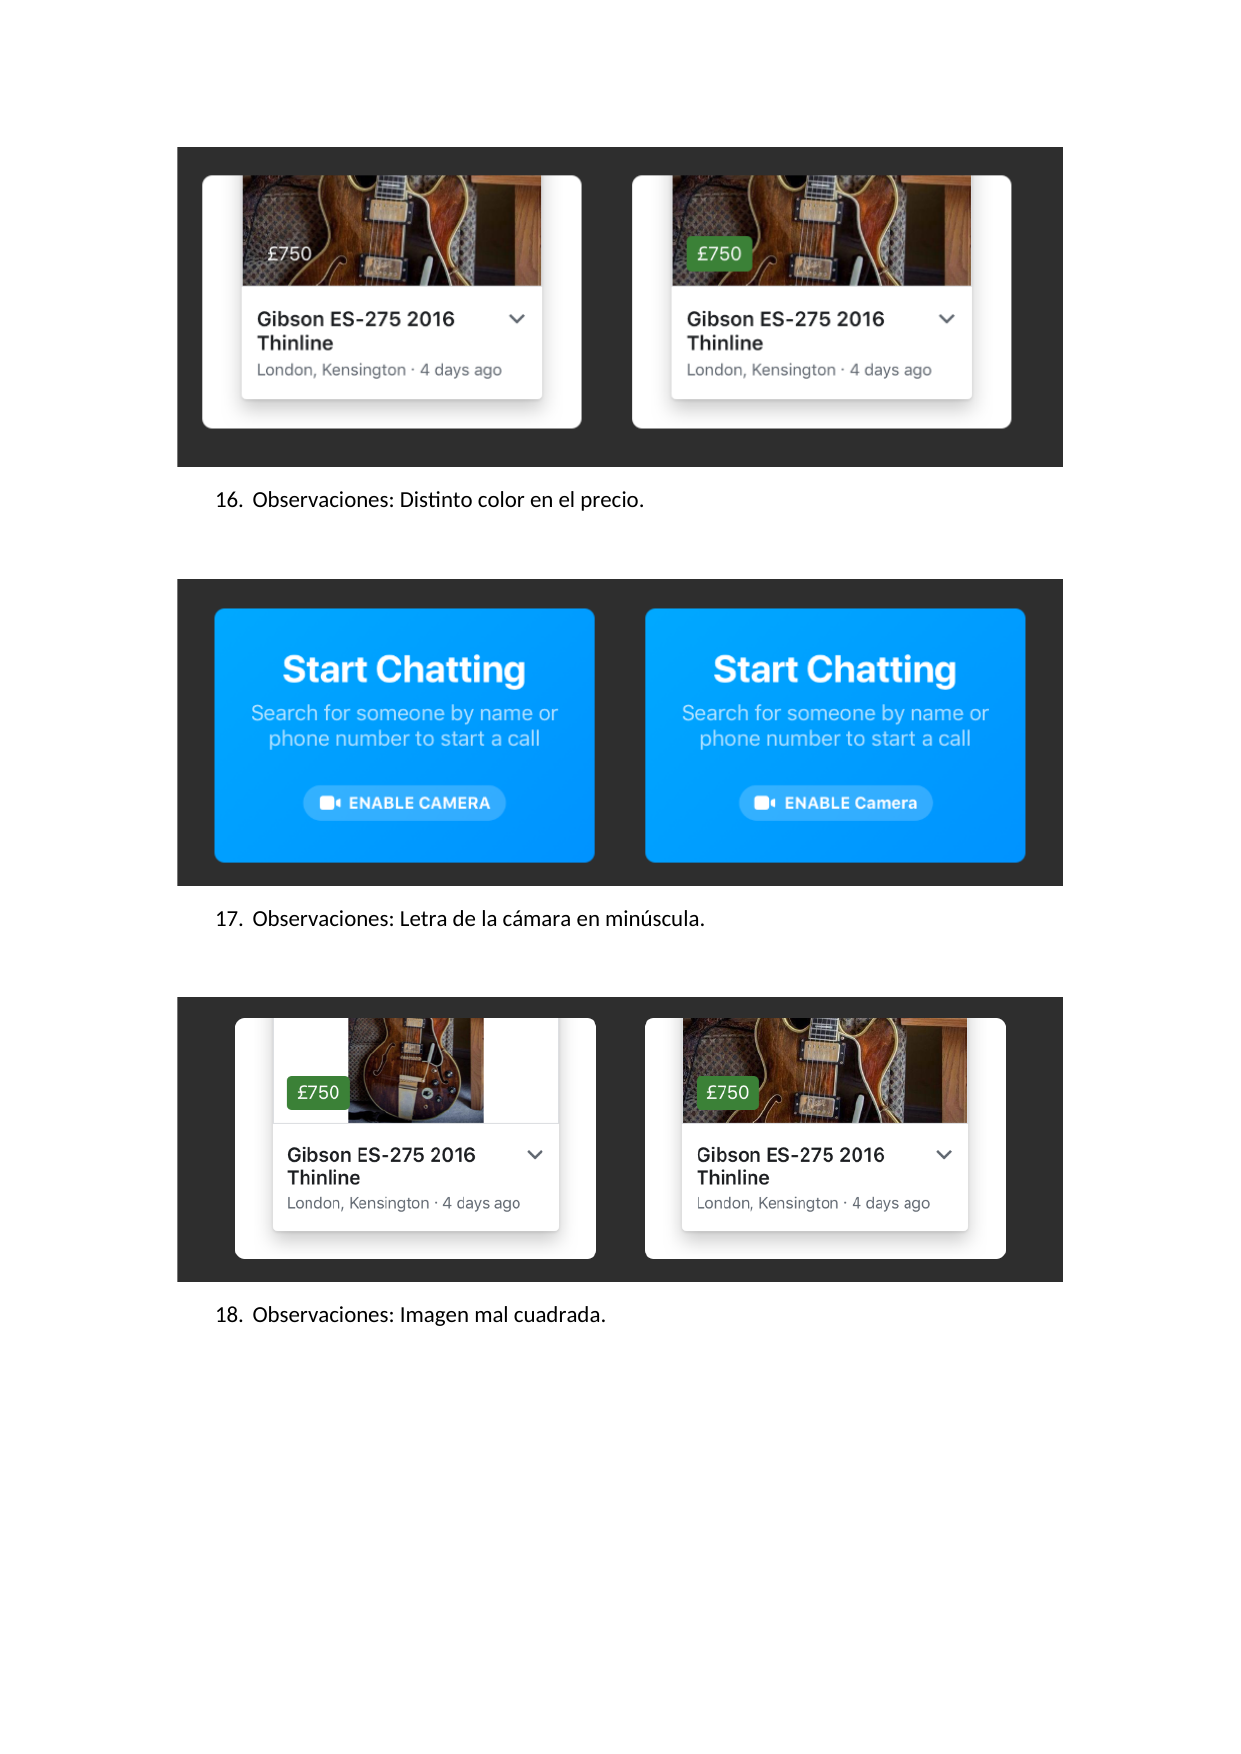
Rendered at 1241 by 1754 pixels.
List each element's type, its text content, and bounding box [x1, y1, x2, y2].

picture [177, 147, 1063, 467]
list Observaciones: Letra de la cámara en minúscula. [215, 904, 1063, 932]
picture [177, 579, 1063, 886]
picture [177, 997, 1063, 1282]
list Observaciones: Distinto color en el precio. [215, 486, 1063, 514]
list Observaciones: Imagen mal cuadrada. [215, 1300, 1063, 1328]
